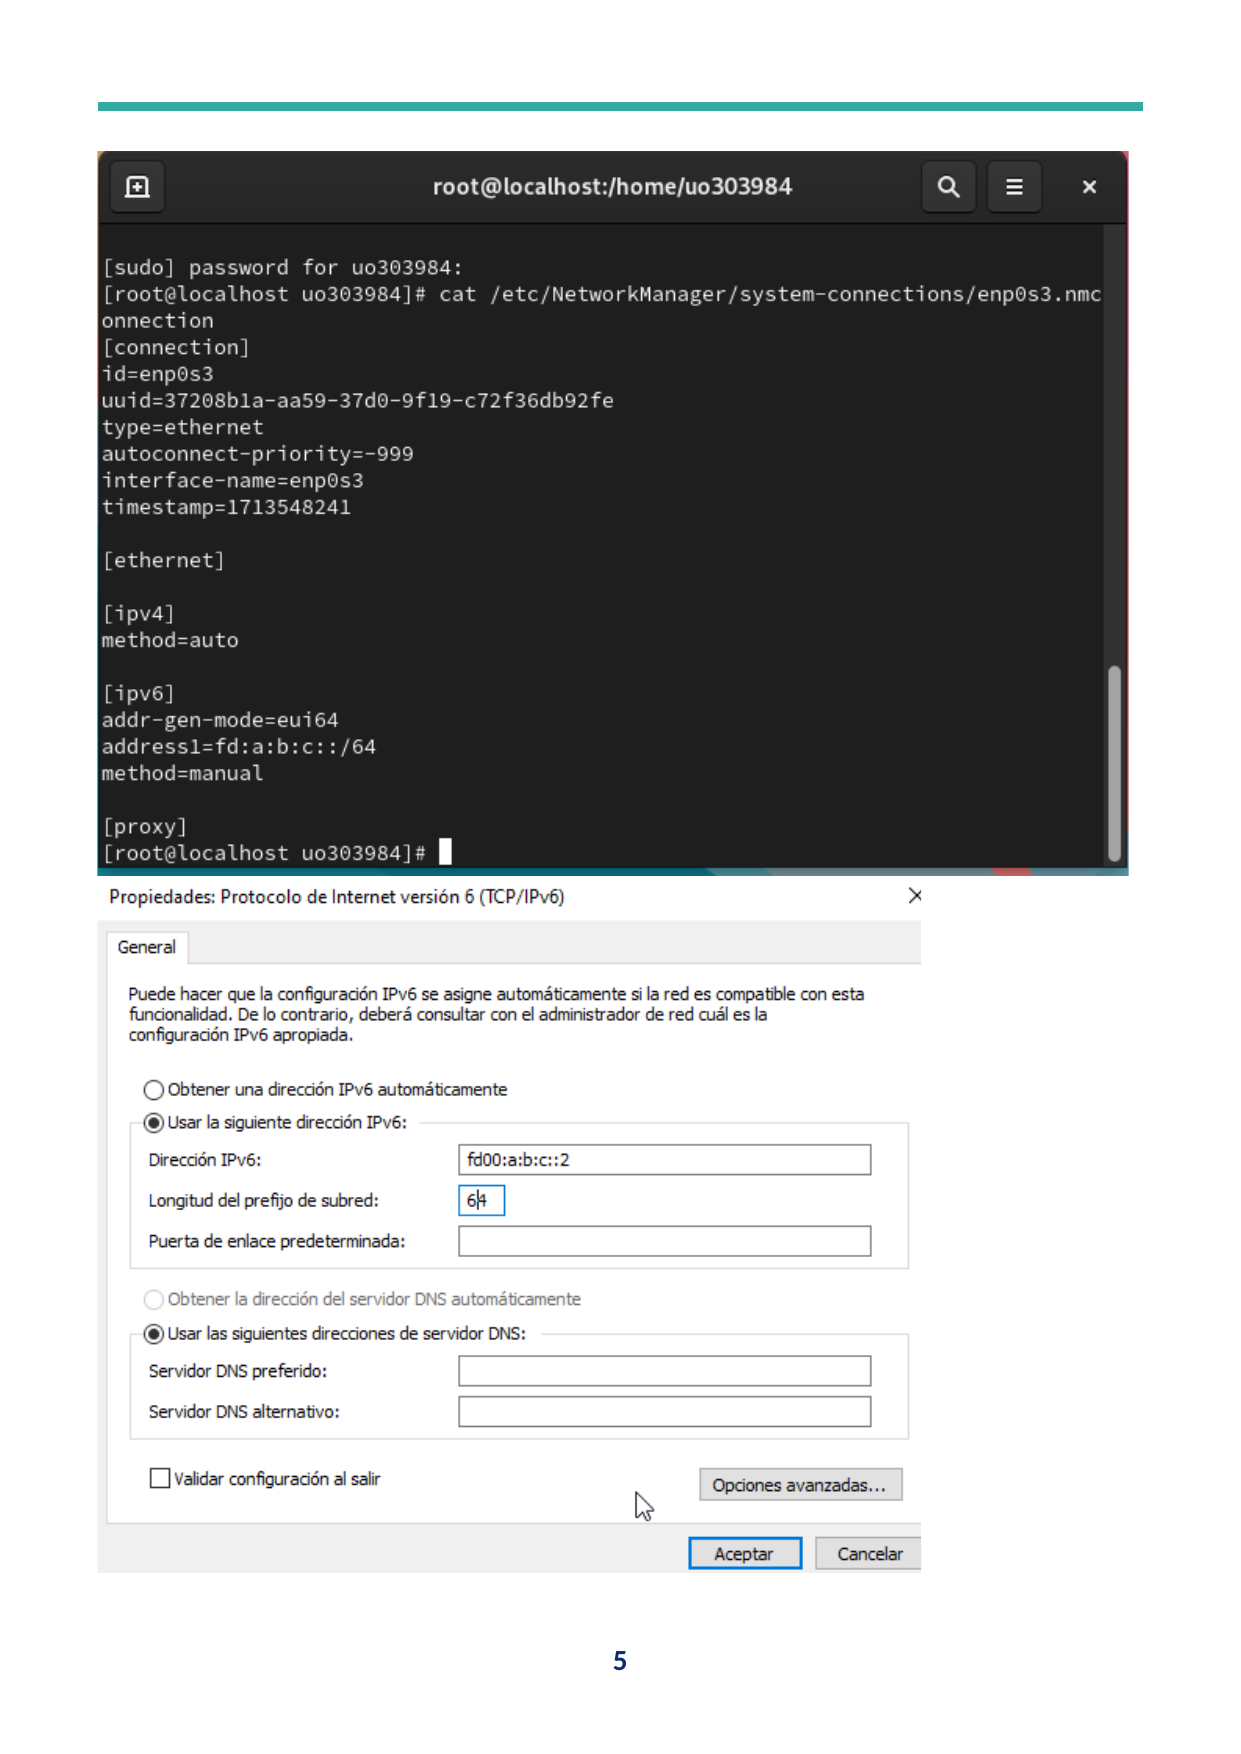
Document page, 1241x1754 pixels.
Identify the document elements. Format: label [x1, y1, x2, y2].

picture [97, 880, 922, 1573]
picture [97, 151, 1129, 876]
